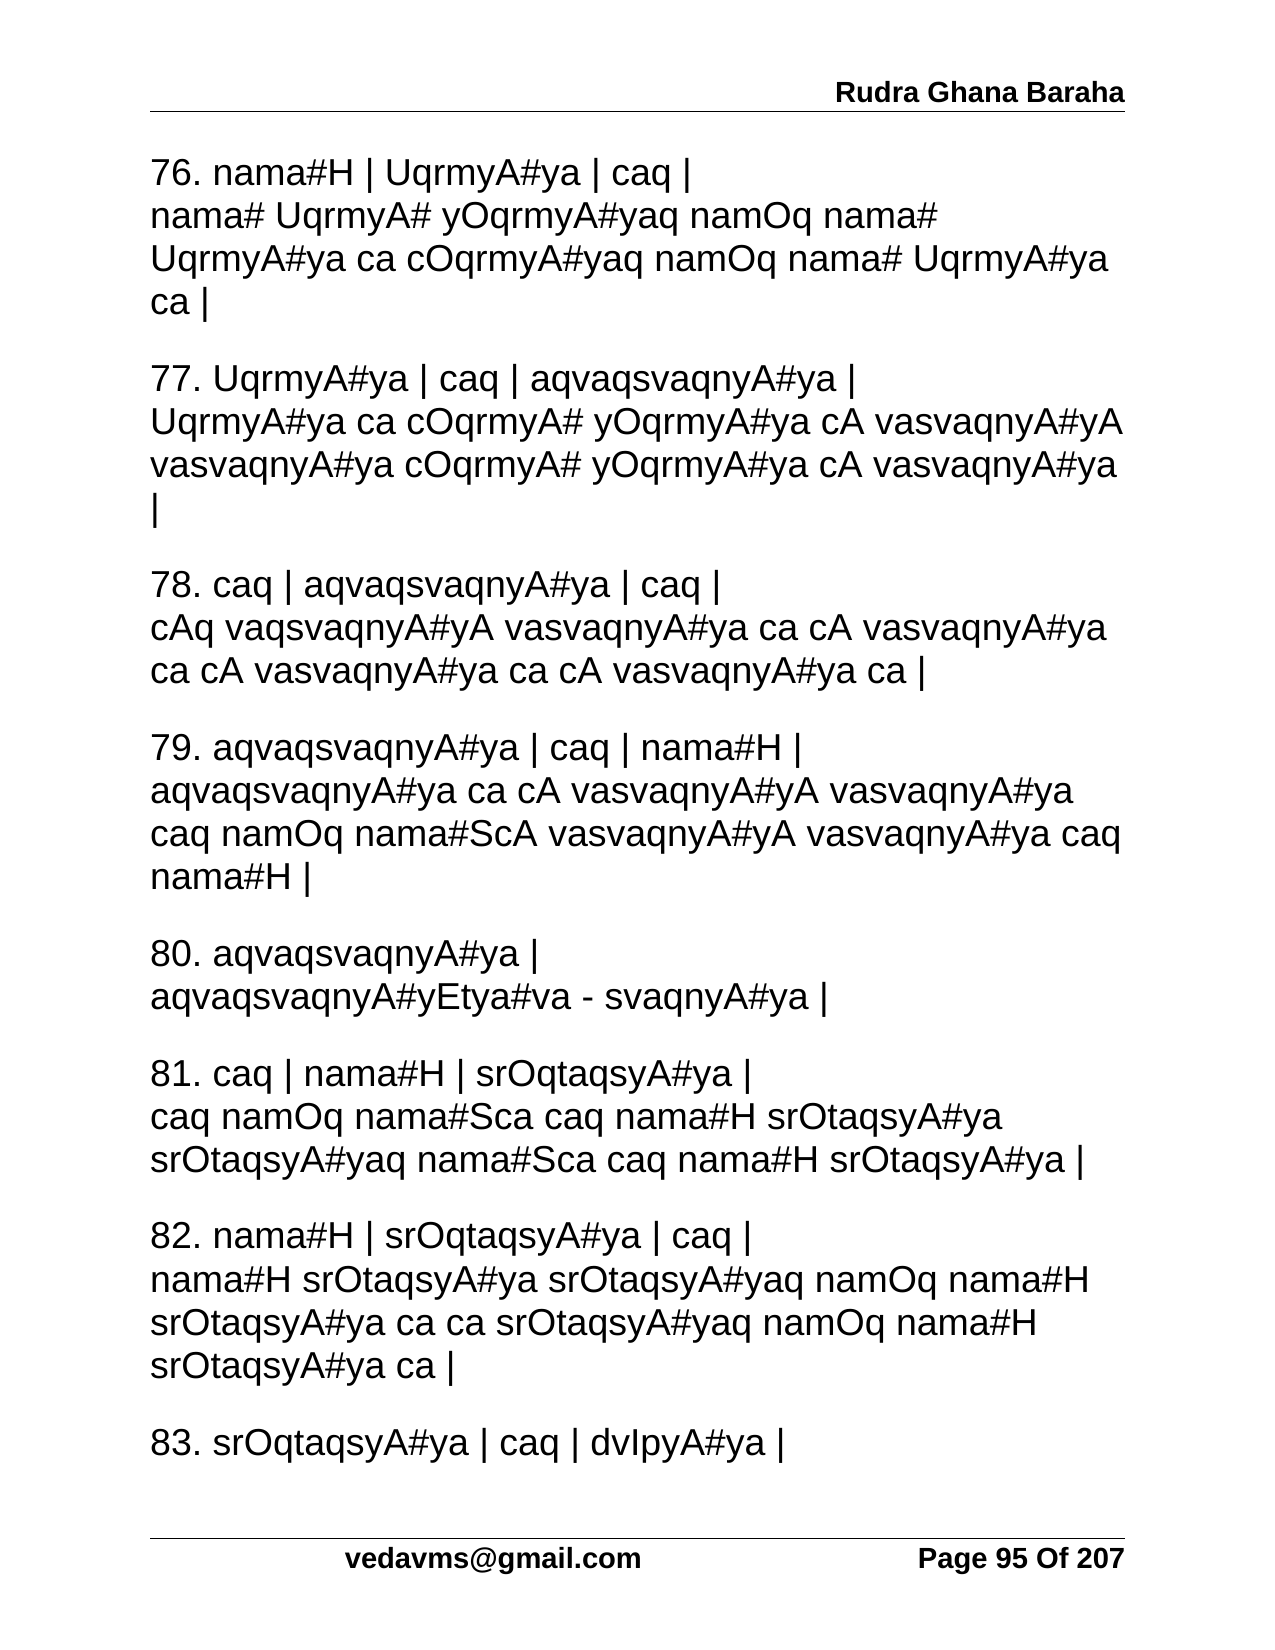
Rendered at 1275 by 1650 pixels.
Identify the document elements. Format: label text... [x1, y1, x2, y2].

text aqvaqsvaqnyA#yEtya#va - svaqnyA#ya | [150, 974, 1125, 1017]
text cAq vaqsvaqnyA#yA vasvaqnyA#ya ca cA vasvaqnyA#ya ca cA vasvaqnyA#ya ca cA vasvaqnyA#ya ca | [150, 605, 1125, 691]
text 83. srOqtaqsyA#ya | caq | dvIpyA#ya | [150, 1420, 1125, 1463]
text 82. nama#H | srOqtaqsyA#ya | caq | [150, 1214, 1125, 1257]
text 76. nama#H | UqrmyA#ya | caq | [150, 150, 1125, 193]
text 79. aqvaqsvaqnyA#ya | caq | nama#H | [150, 725, 1125, 768]
text 77. UqrmyA#ya | caq | aqvaqsvaqnyA#ya | [150, 356, 1125, 399]
text nama# UqrmyA# yOqrmyA#yaq namOq nama# UqrmyA#ya ca cOqrmyA#yaq namOq nama# UqrmyA#ya ca | [150, 193, 1125, 322]
text UqrmyA#ya ca cOqrmyA# yOqrmyA#ya cA vasvaqnyA#yA vasvaqnyA#ya cOqrmyA# yOqrmyA#ya cA vasvaqnyA#ya | [150, 399, 1125, 528]
text 78. caq | aqvaqsvaqnyA#ya | caq | [150, 562, 1125, 605]
text aqvaqsvaqnyA#ya ca cA vasvaqnyA#yA vasvaqnyA#ya caq namOq nama#ScA vasvaqnyA#yA vasvaqnyA#ya caq nama#H | [150, 768, 1125, 897]
text nama#H srOtaqsyA#ya srOtaqsyA#yaq namOq nama#H srOtaqsyA#ya ca ca srOtaqsyA#yaq namOq nama#H srOtaqsyA#ya ca | [150, 1257, 1125, 1386]
text caq namOq nama#Sca caq nama#H srOtaqsyA#ya srOtaqsyA#yaq nama#Sca caq nama#H srOtaqsyA#ya | [150, 1094, 1125, 1180]
text 81. caq | nama#H | srOqtaqsyA#ya | [150, 1051, 1125, 1094]
text 80. aqvaqsvaqnyA#ya | [150, 931, 1125, 974]
